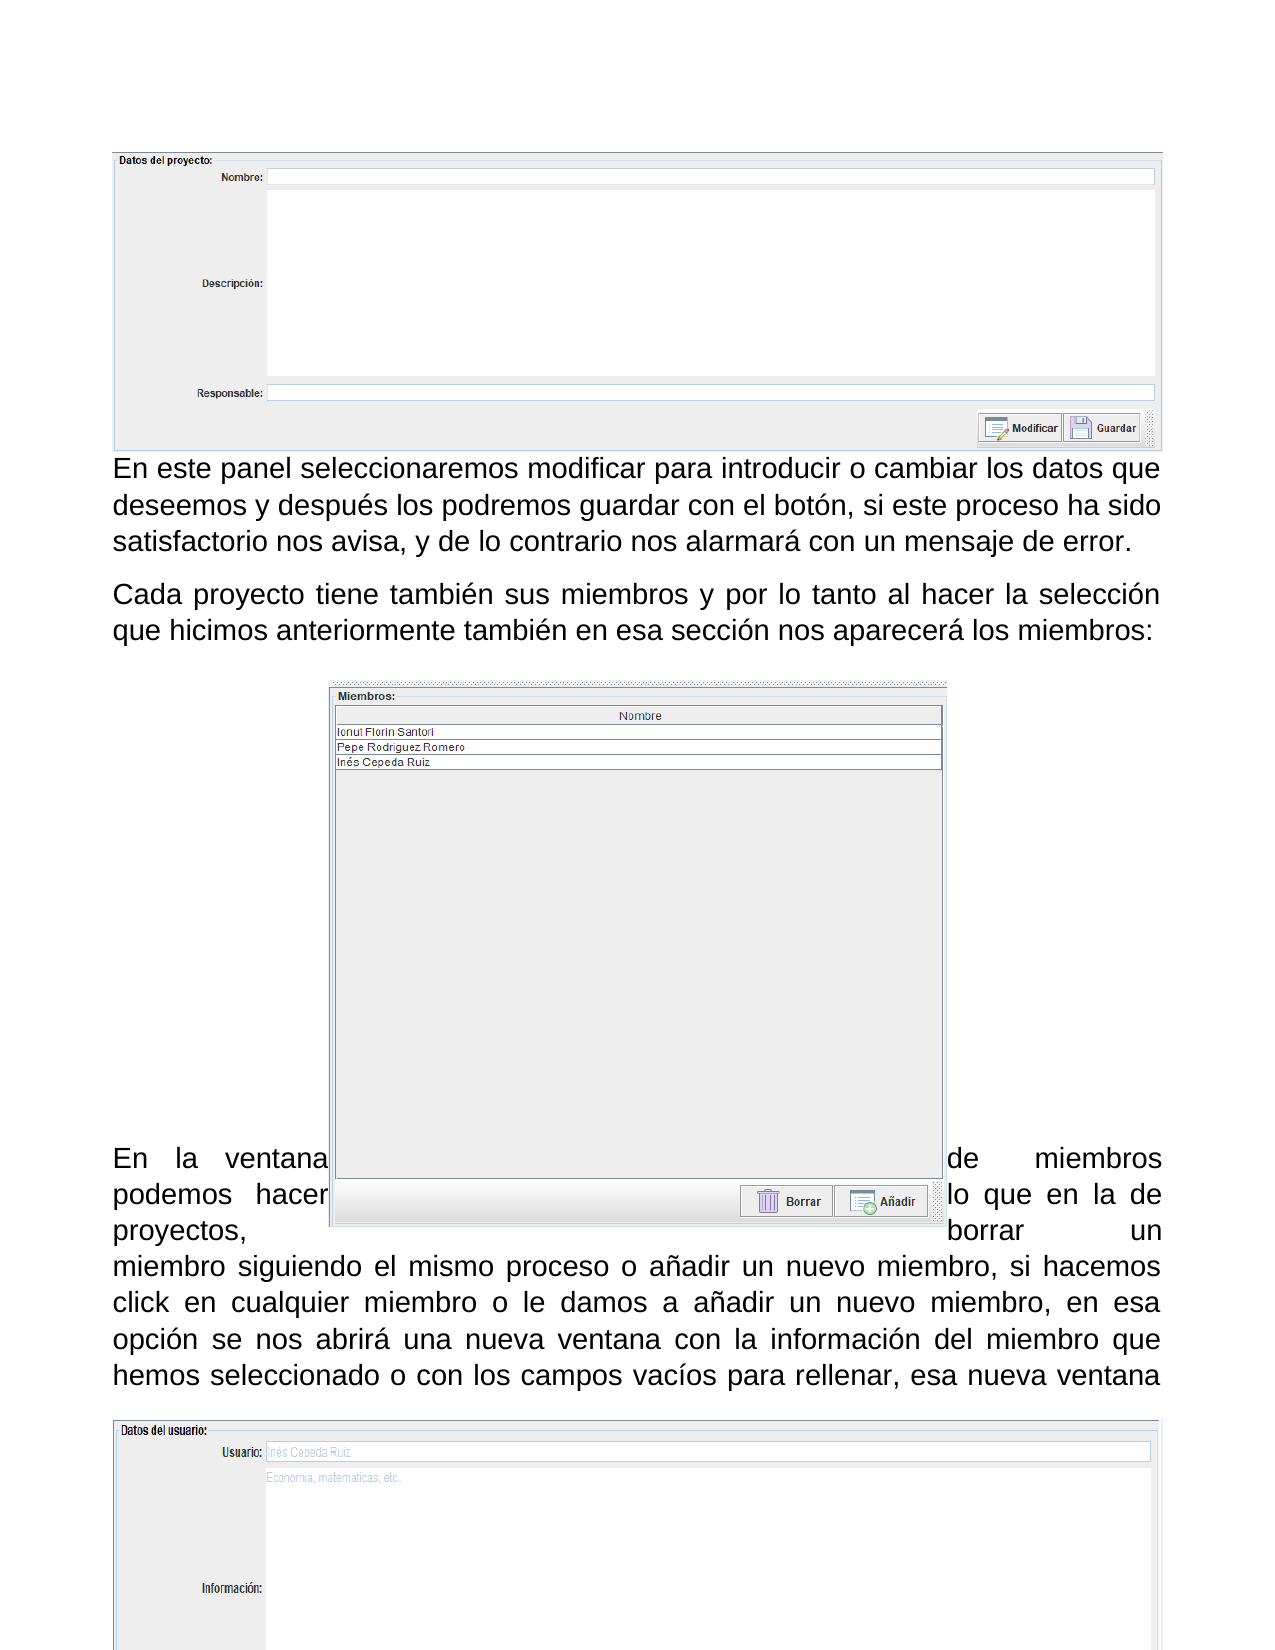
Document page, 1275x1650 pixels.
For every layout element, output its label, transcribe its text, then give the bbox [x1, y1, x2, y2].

picture [328, 680, 947, 1227]
picture [112, 1418, 1163, 1650]
text Cada proyecto tiene también sus miembros y por lo tanto al hacer la selección que hicimos anteriormente también en esa sección nos aparecerá los miembros: [112, 577, 1162, 646]
picture [112, 149, 1163, 452]
text En este panel seleccionaremos modificar para introducir o cambiar los datos que deseemos y después los podremos guardar con el botón, si este proceso ha sido satisfactorio nos avisa, y de lo contrario nos alarmará con un mensaje de error. [112, 452, 1162, 557]
